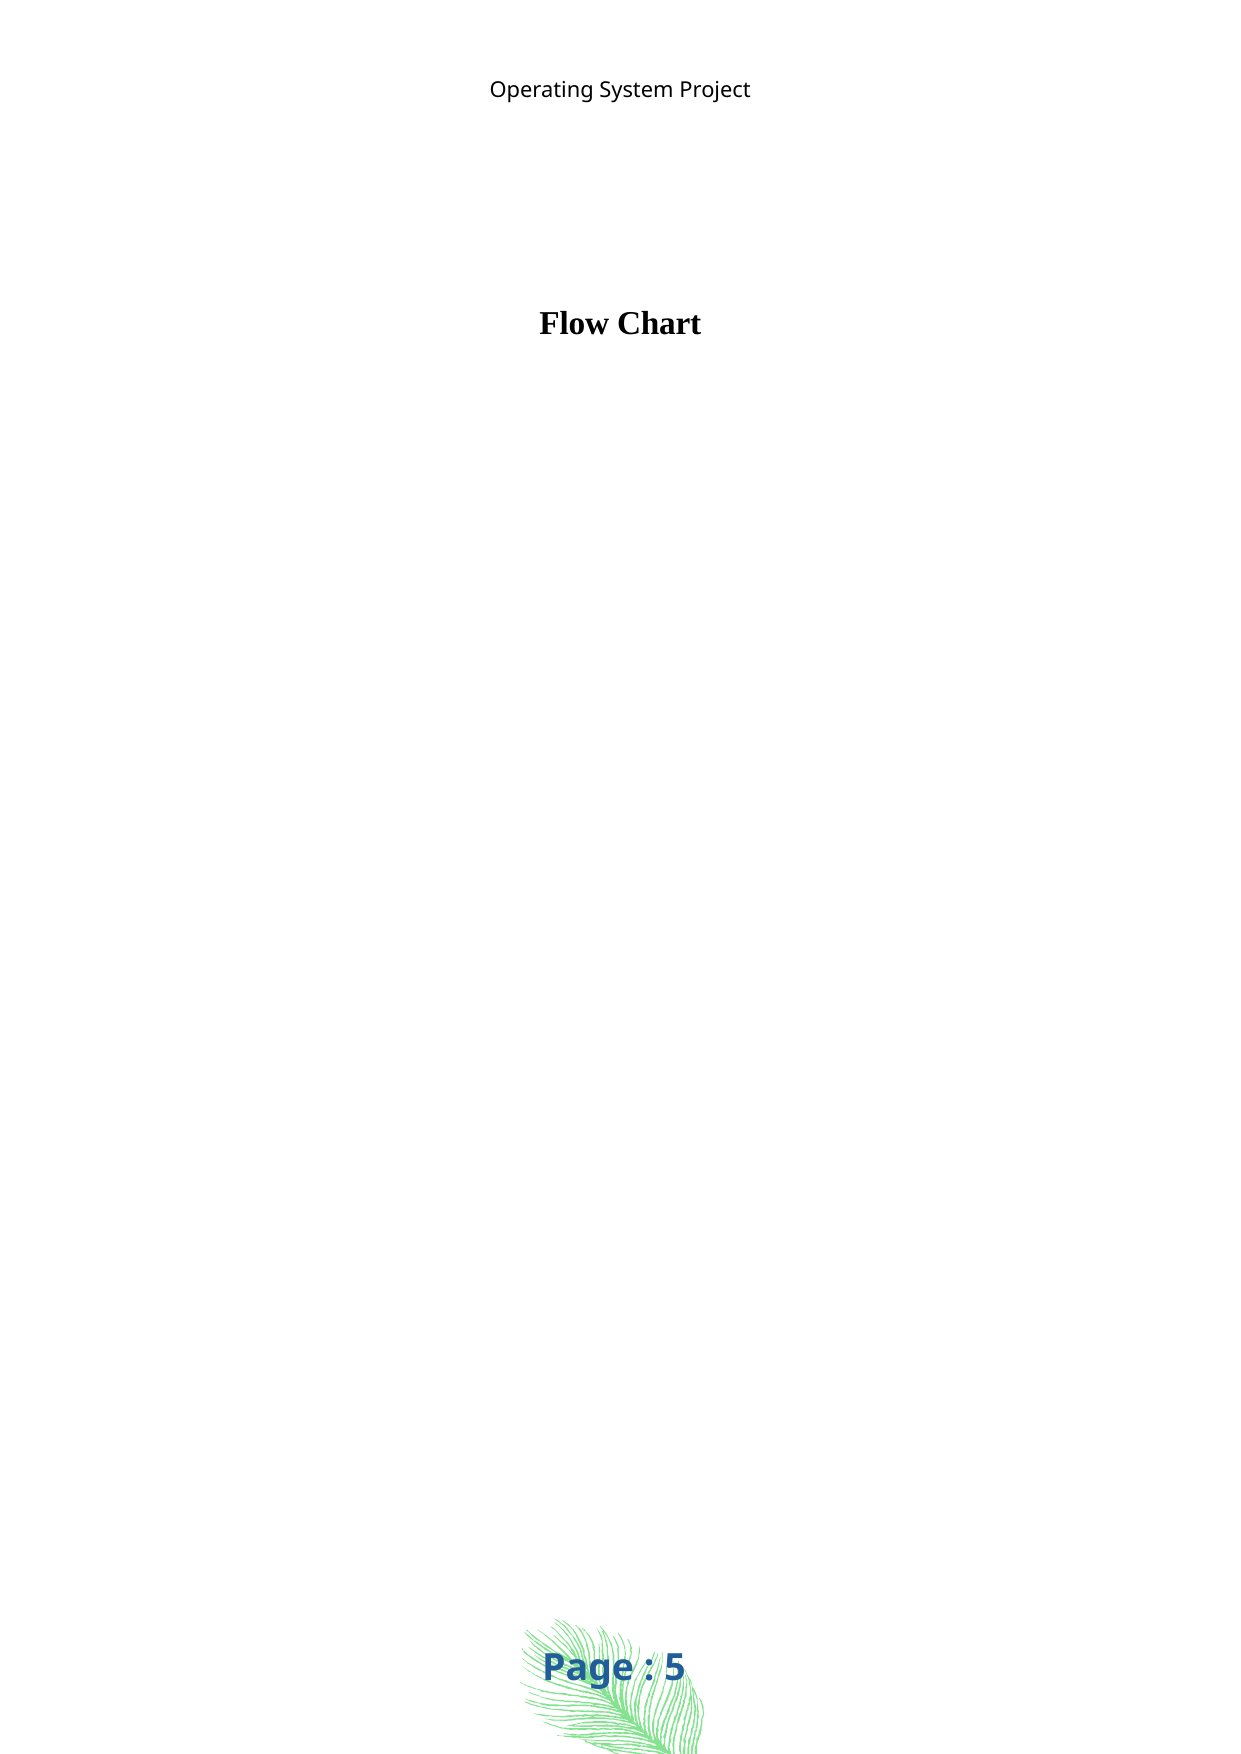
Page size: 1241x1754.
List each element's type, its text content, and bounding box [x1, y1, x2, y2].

text Flow Chart [150, 303, 1090, 342]
